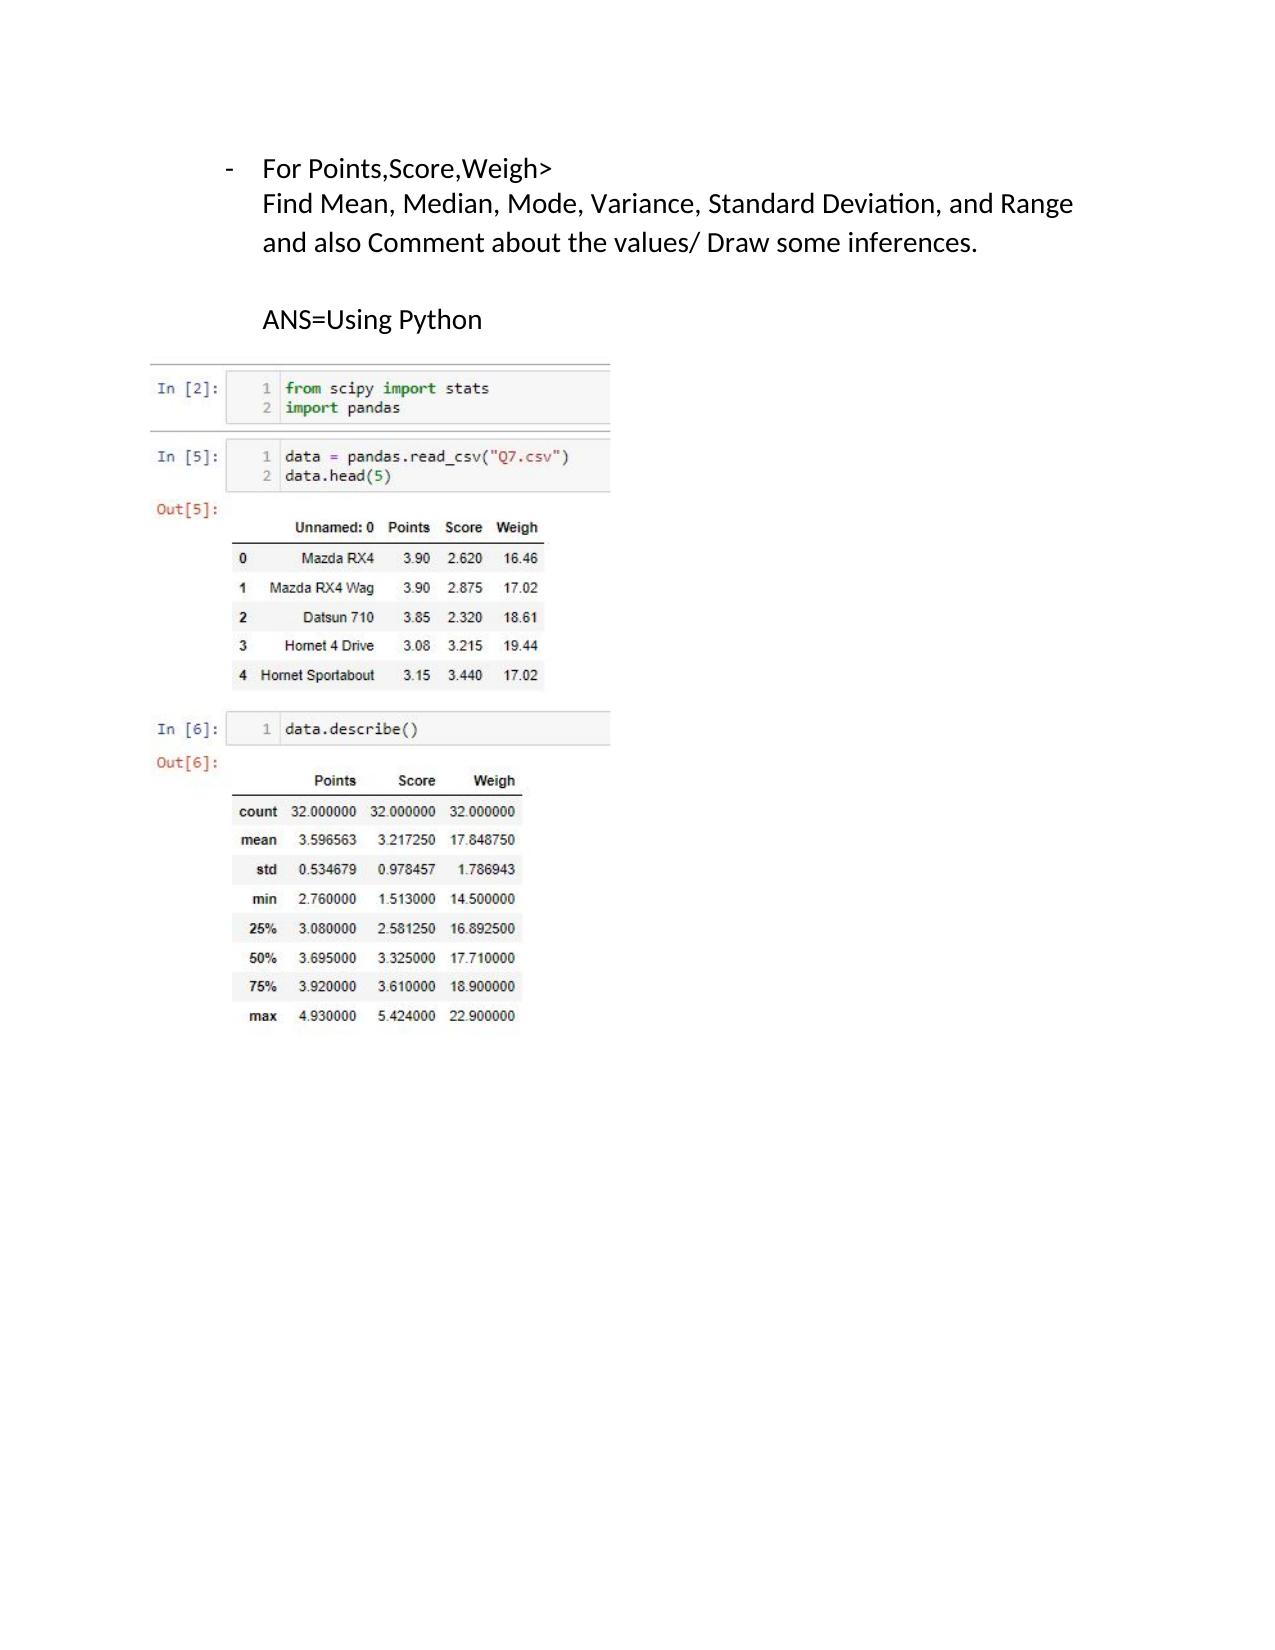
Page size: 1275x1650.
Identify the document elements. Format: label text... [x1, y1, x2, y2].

picture [150, 356, 611, 1039]
list Find Mean, Median, Mode, Variance, Standard Deviation, and Range and also Comment about the values/ Draw some inferences. [262, 186, 1125, 260]
list For Points,Score,Weigh> [225, 150, 1125, 186]
list ANS=Using Python [262, 301, 1125, 337]
